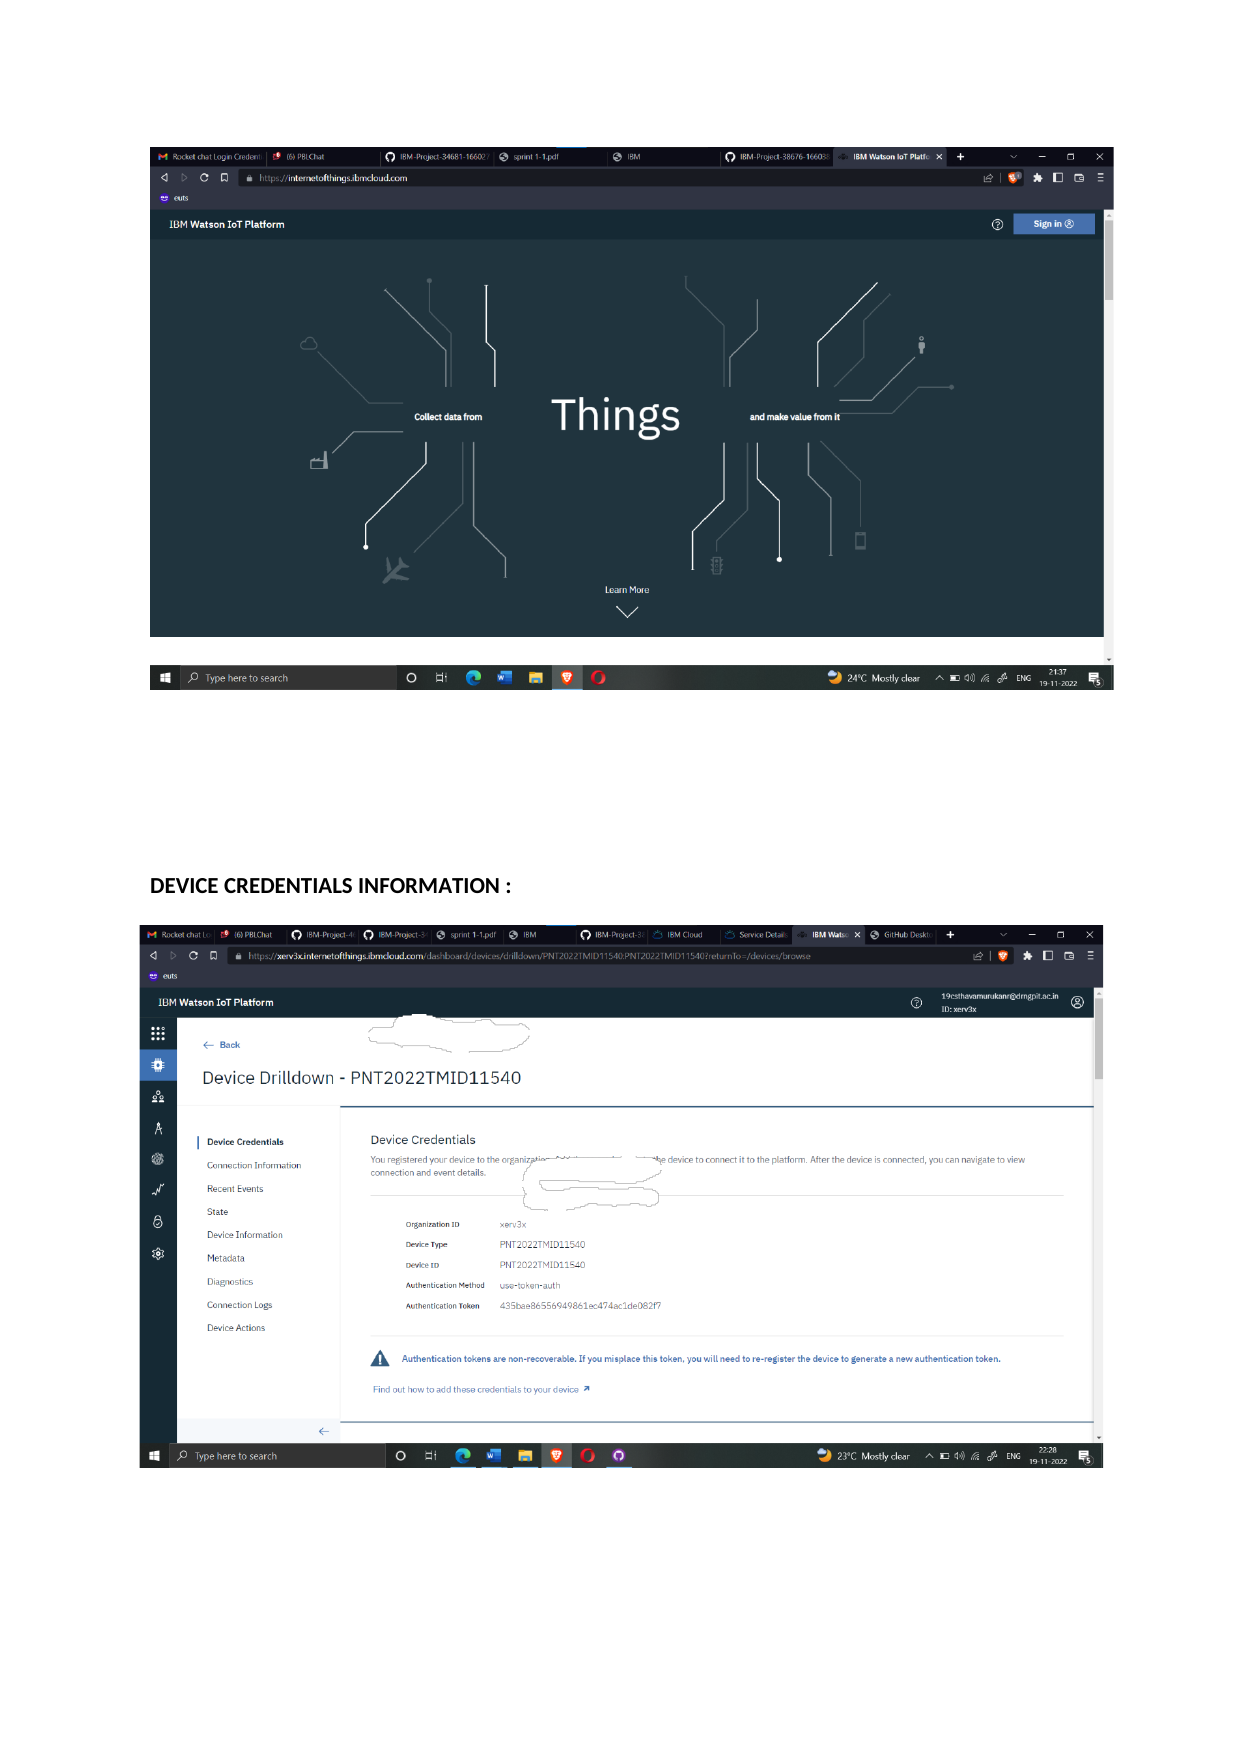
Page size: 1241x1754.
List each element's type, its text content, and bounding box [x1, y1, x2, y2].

picture [139, 925, 1104, 1468]
picture [150, 147, 1114, 690]
text DEVICE CREDENTIALS INFORMATION : [150, 872, 1103, 900]
